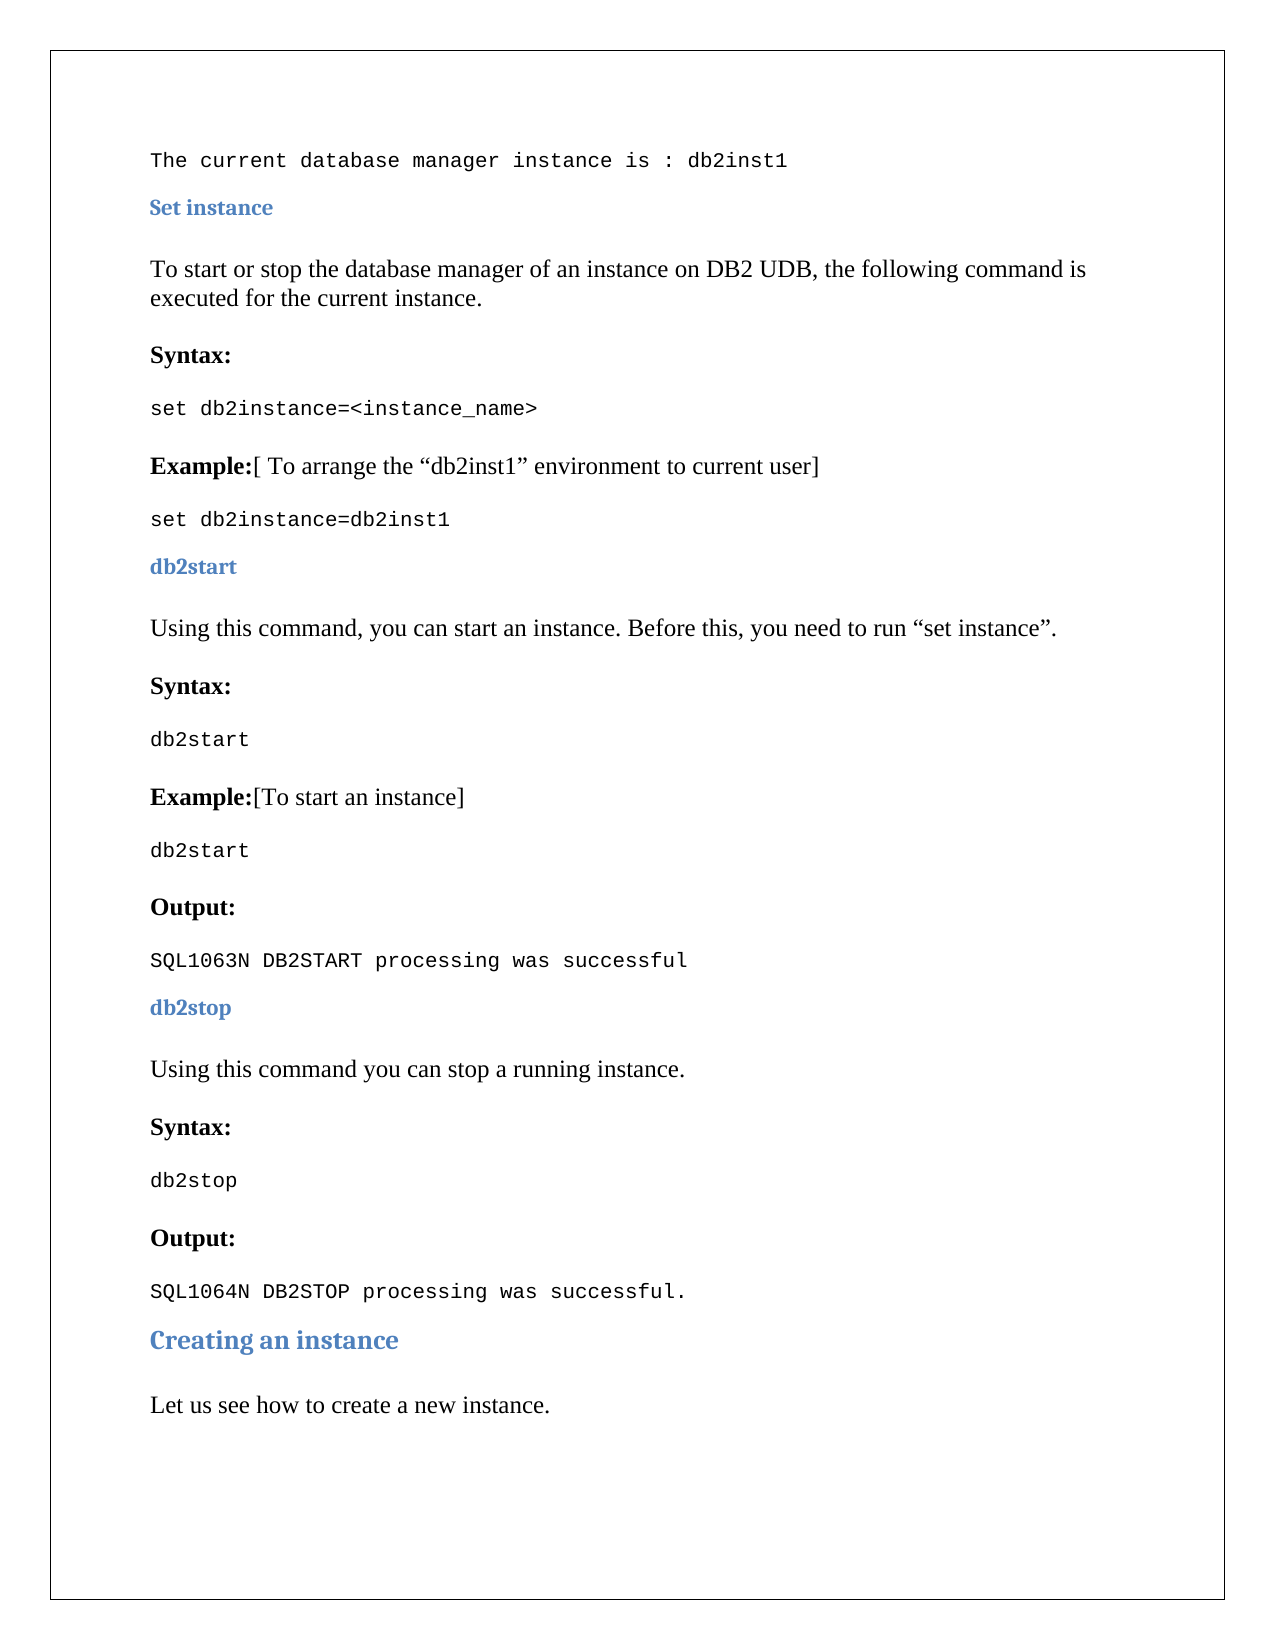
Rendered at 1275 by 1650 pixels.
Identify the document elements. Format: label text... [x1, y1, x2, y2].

text db2stop [150, 1170, 1125, 1194]
text Let us see how to create a new instance. [150, 1390, 1125, 1419]
subtitle Set instance [150, 194, 1125, 221]
text Using this command you can stop a running instance. [150, 1054, 1125, 1083]
text Using this command, you can start an instance. Before this, you need to run “set instance”. [150, 613, 1125, 642]
subtitle Creating an instance [150, 1325, 1125, 1356]
text SQL1063N DB2START processing was successful [150, 950, 1125, 974]
text Example:[To start an instance] [150, 782, 1125, 810]
subtitle db2start [150, 554, 1125, 580]
subtitle db2stop [150, 995, 1125, 1021]
text SQL1064N DB2STOP processing was successful. [150, 1281, 1125, 1304]
text Syntax: [150, 341, 1125, 369]
text db2start [150, 839, 1125, 863]
text set db2instance=db2inst1 [150, 509, 1125, 533]
text Output: [150, 1223, 1125, 1252]
text Output: [150, 892, 1125, 921]
text Syntax: [150, 1112, 1125, 1141]
text The current database manager instance is : db2inst1 [150, 150, 1125, 174]
text set db2instance=<instance_name> [150, 398, 1125, 422]
text Example:[ To arrange the “db2inst1” environment to current user] [150, 451, 1125, 480]
text Syntax: [150, 671, 1125, 700]
text db2start [150, 729, 1125, 752]
text To start or stop the database manager of an instance on DB2 UDB, the following command is executed for the current instance. [150, 254, 1125, 311]
